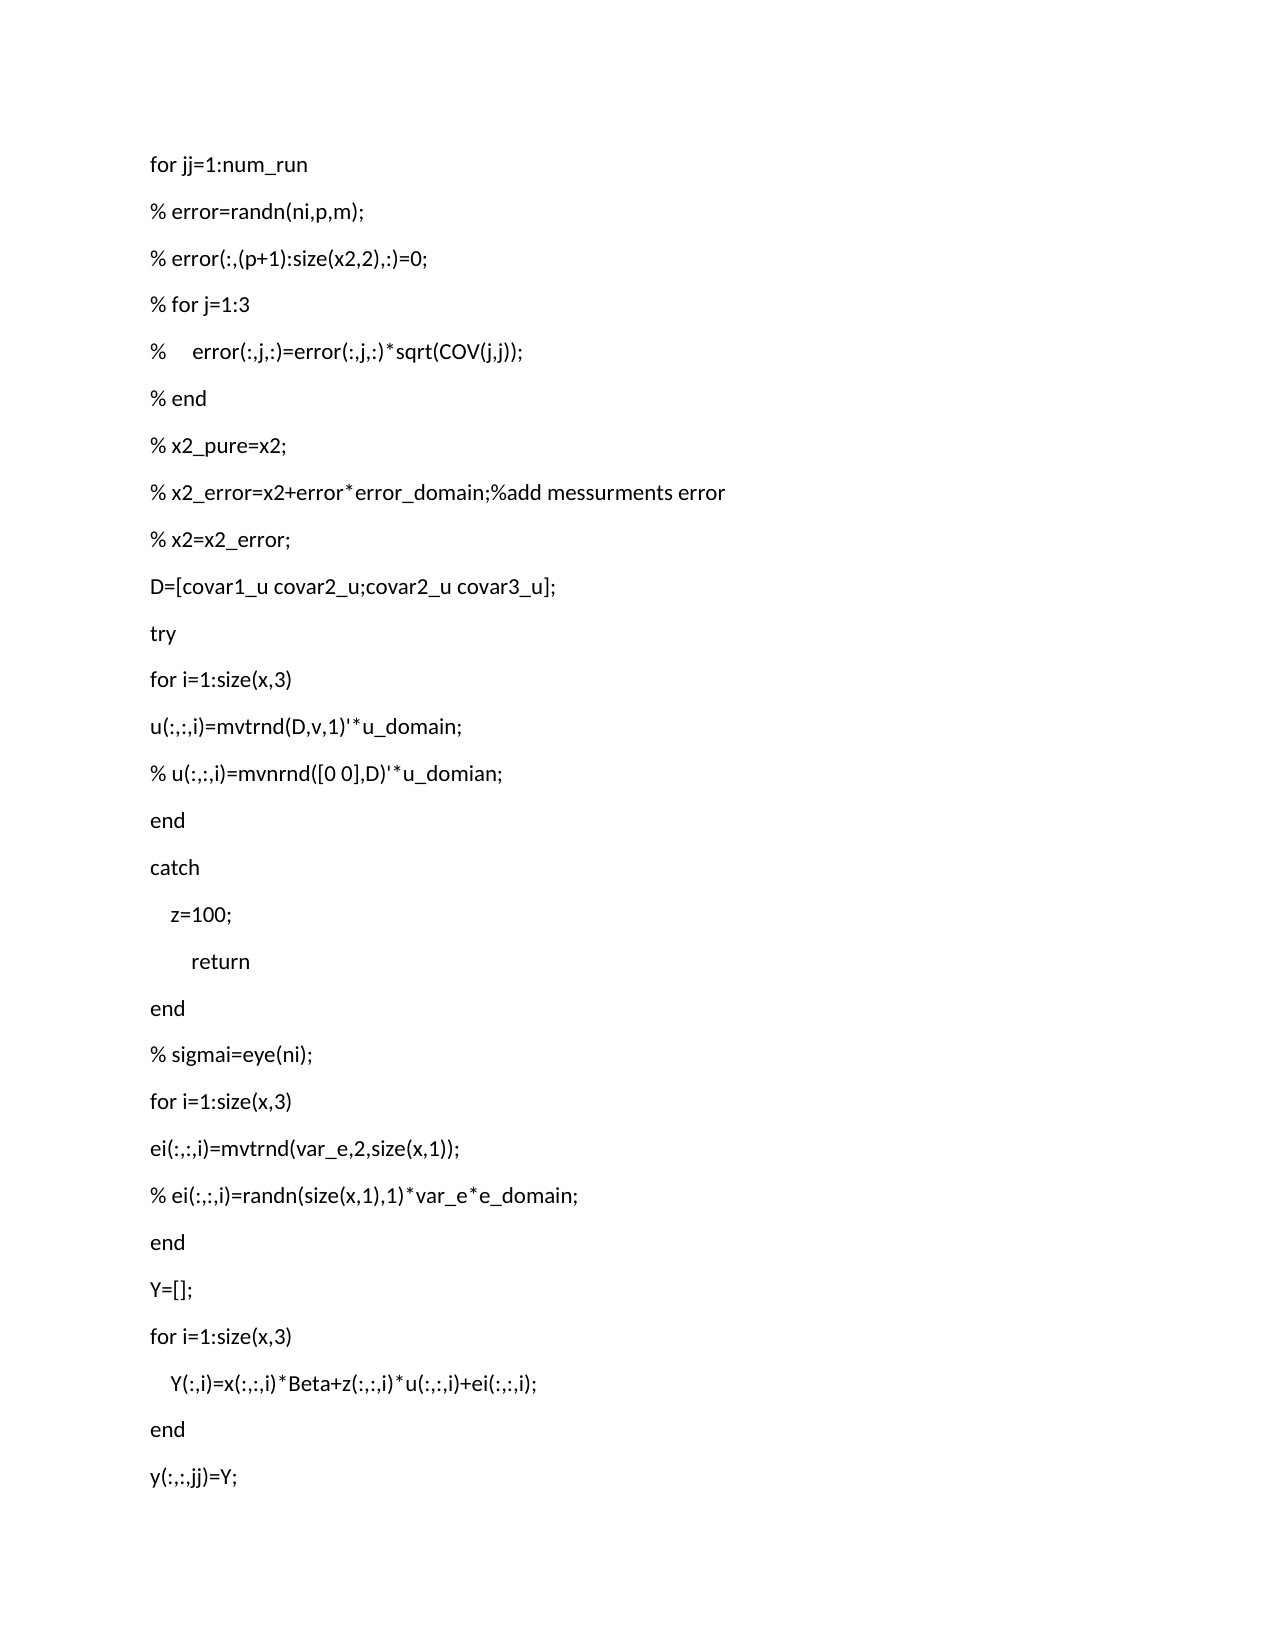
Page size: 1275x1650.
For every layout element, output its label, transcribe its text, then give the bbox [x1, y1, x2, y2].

text end [150, 1228, 1125, 1256]
text return [150, 947, 1125, 975]
text end [150, 1416, 1125, 1444]
text for i=1:size(x,3) [150, 1087, 1125, 1116]
text z=100; [150, 900, 1125, 928]
text u(:,:,i)=mvtrnd(D,v,1)'*u_domain; [150, 712, 1125, 741]
text % sigmai=eye(ni); [150, 1041, 1125, 1069]
text % u(:,:,i)=mvnrnd([0 0],D)'*u_domian; [150, 759, 1125, 787]
text % error=randn(ni,p,m); [150, 197, 1125, 225]
text ei(:,:,i)=mvtrnd(var_e,2,size(x,1)); [150, 1134, 1125, 1162]
text % x2=x2_error; [150, 525, 1125, 553]
text % error(:,j,:)=error(:,j,:)*sqrt(COV(j,j)); [150, 337, 1125, 366]
text try [150, 619, 1125, 647]
text % end [150, 384, 1125, 412]
text % x2_pure=x2; [150, 431, 1125, 459]
text for i=1:size(x,3) [150, 666, 1125, 694]
text catch [150, 853, 1125, 881]
text % x2_error=x2+error*error_domain;%add messurments error [150, 478, 1125, 506]
text y(:,:,jj)=Y; [150, 1462, 1125, 1491]
text for jj=1:num_run [150, 150, 1125, 178]
text Y(:,i)=x(:,:,i)*Beta+z(:,:,i)*u(:,:,i)+ei(:,:,i); [150, 1369, 1125, 1397]
text for i=1:size(x,3) [150, 1322, 1125, 1350]
text end [150, 994, 1125, 1022]
text D=[covar1_u covar2_u;covar2_u covar3_u]; [150, 572, 1125, 600]
text Y=[]; [150, 1275, 1125, 1303]
text % error(:,(p+1):size(x2,2),:)=0; [150, 244, 1125, 272]
text % ei(:,:,i)=randn(size(x,1),1)*var_e*e_domain; [150, 1181, 1125, 1209]
text % for j=1:3 [150, 291, 1125, 319]
text end [150, 806, 1125, 834]
